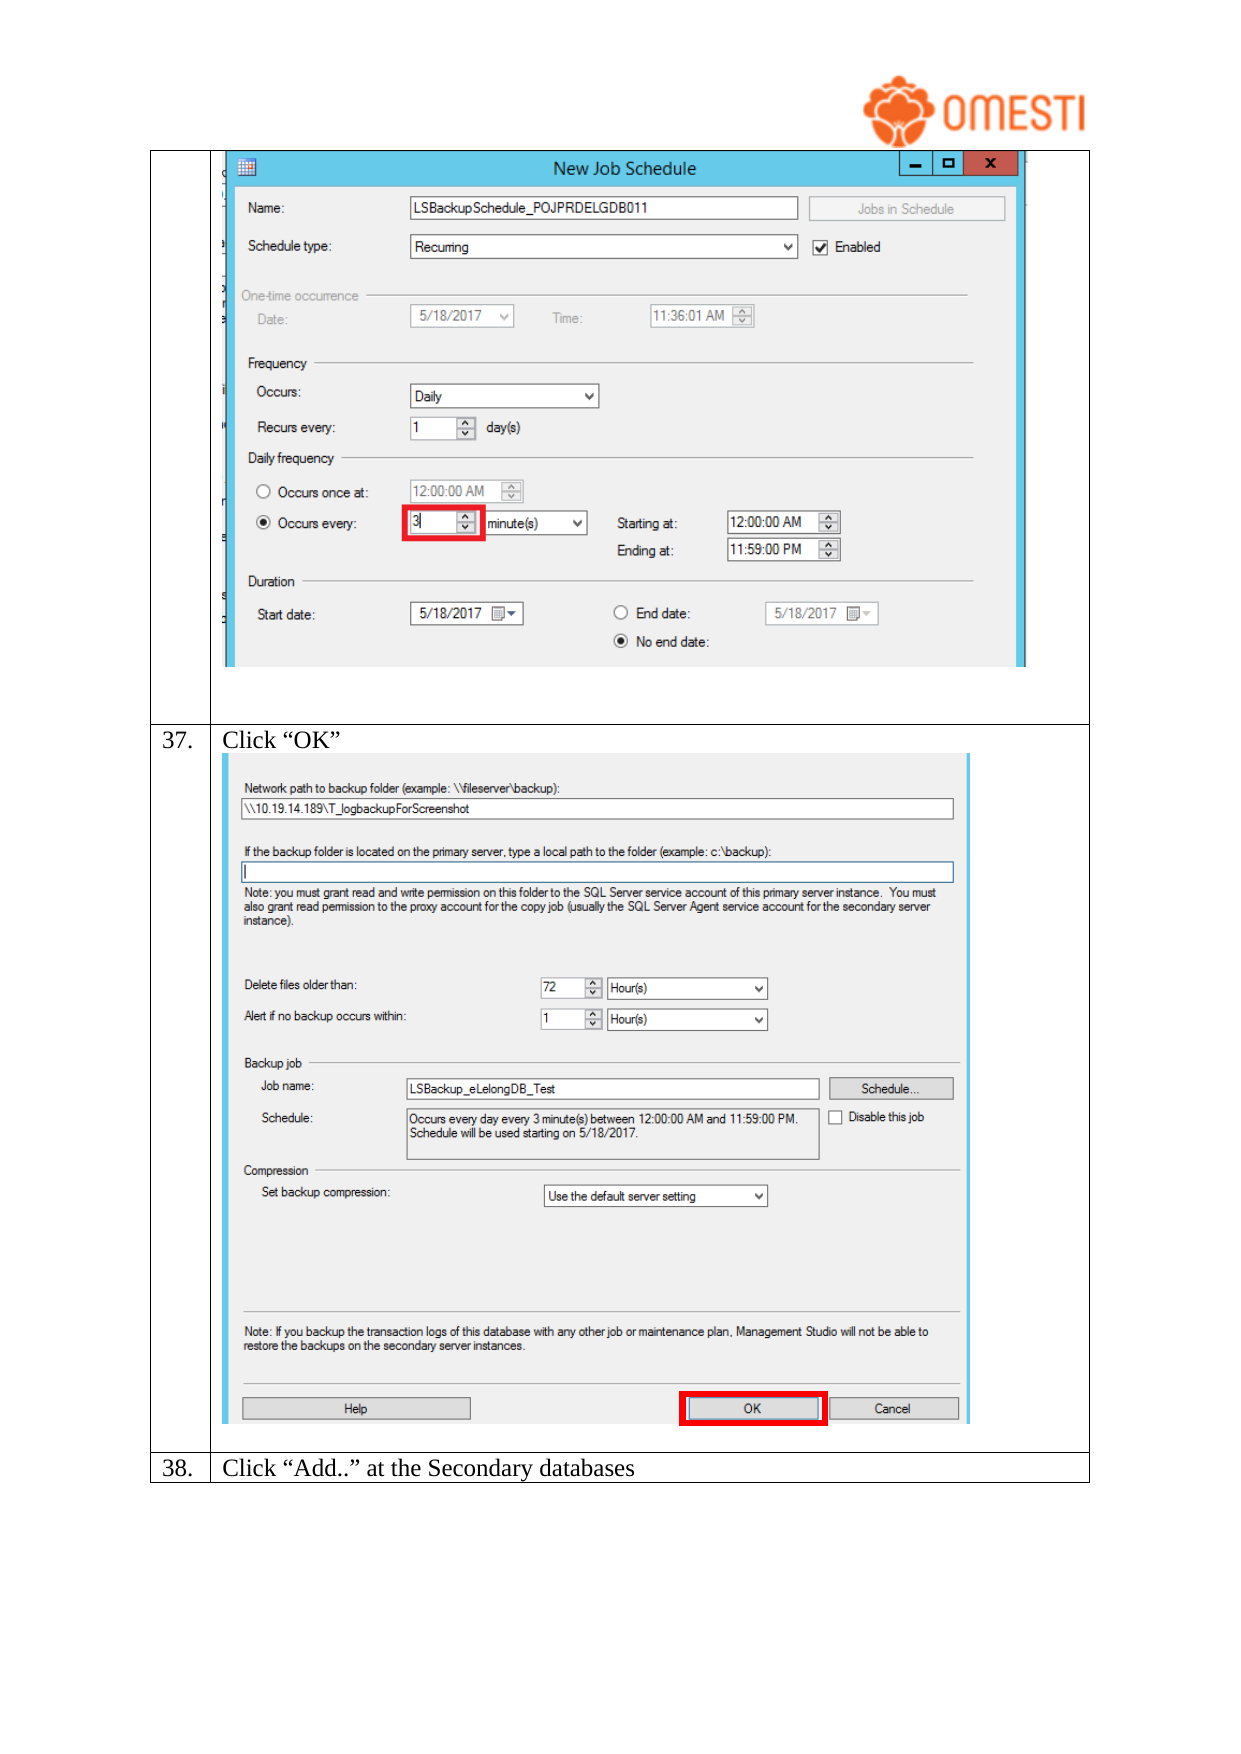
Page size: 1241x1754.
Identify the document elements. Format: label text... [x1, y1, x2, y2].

table_cell Click “Add..” at the Secondary databases [211, 1453, 1089, 1482]
picture [862, 73, 1091, 148]
table_cell Click “OK” [211, 725, 1089, 1452]
table_cell [151, 1453, 210, 1482]
picture [686, 1397, 822, 1420]
picture [222, 151, 1028, 667]
table_cell [151, 725, 210, 1452]
table_cell In the field “Occurs every”, change it to 60 minute(s) [211, 151, 1089, 724]
table_cell [151, 151, 210, 724]
picture [222, 753, 970, 1424]
